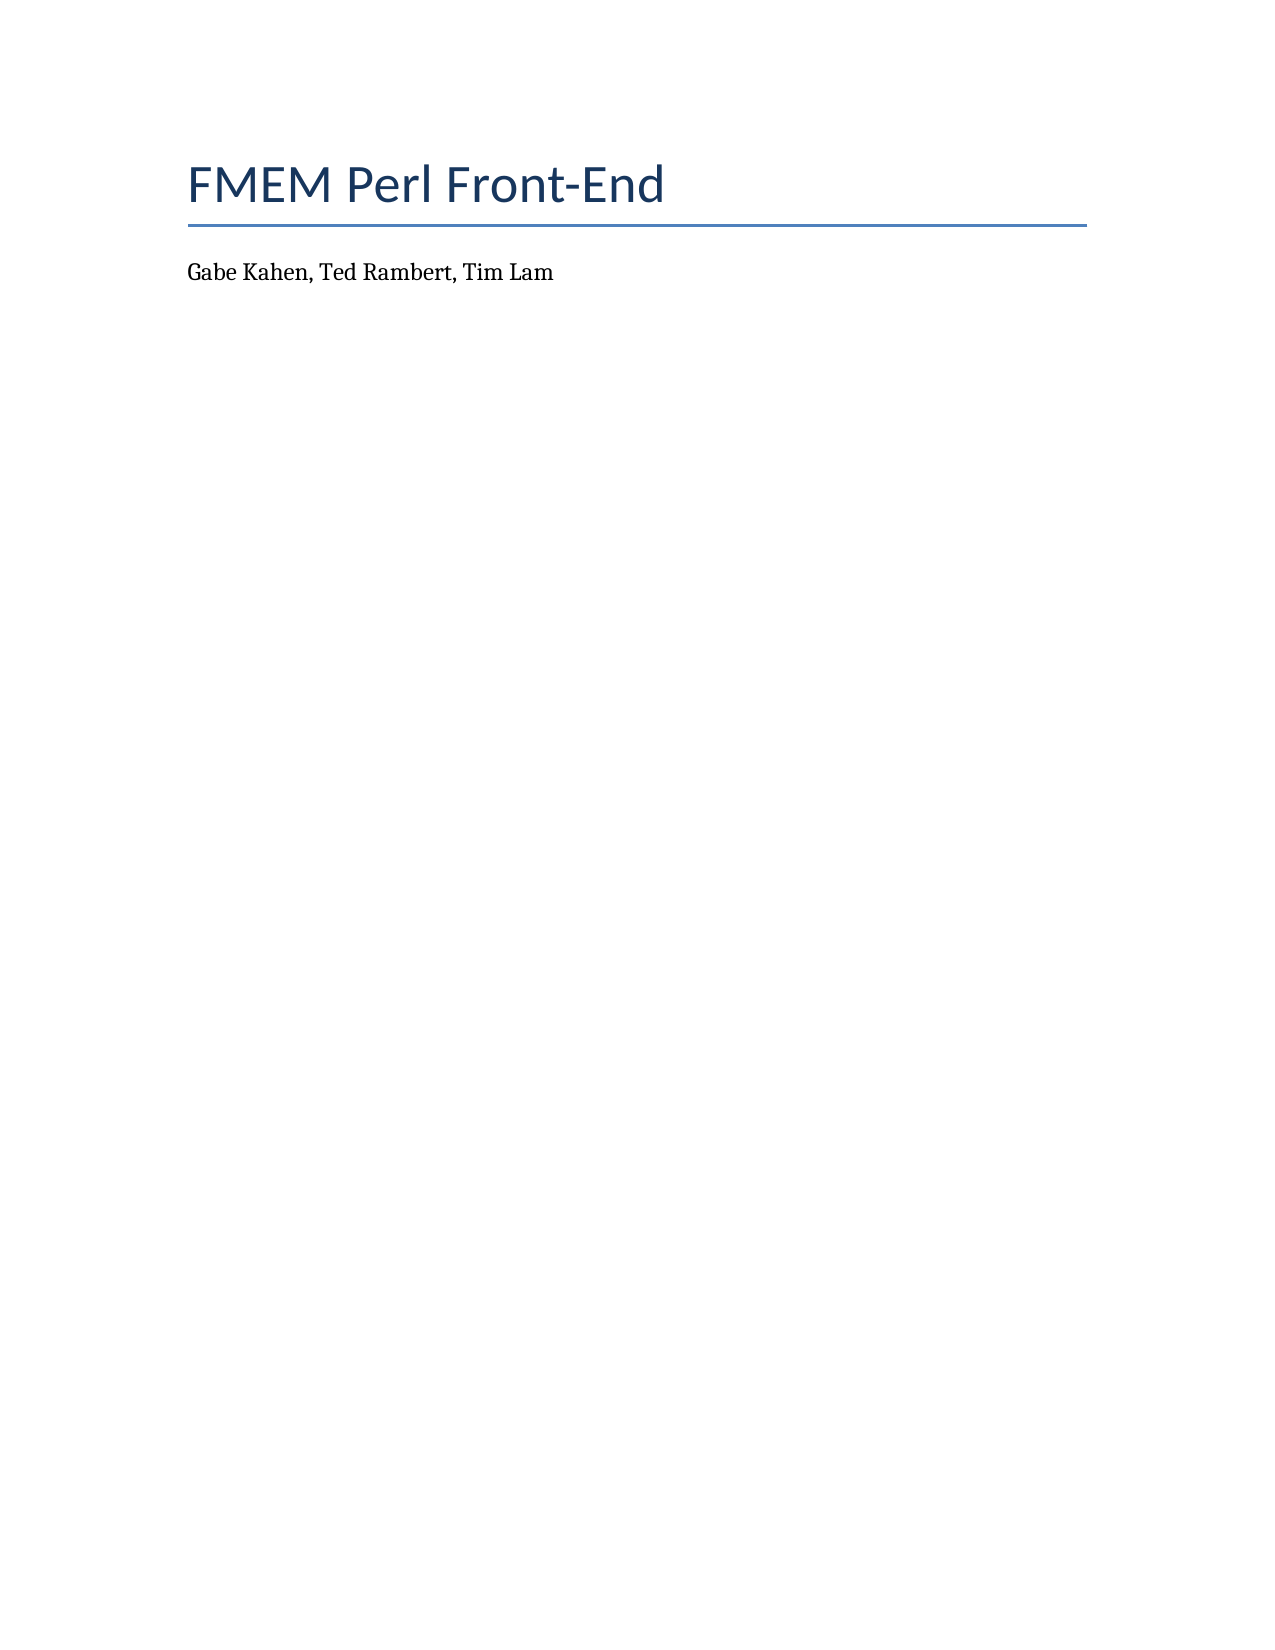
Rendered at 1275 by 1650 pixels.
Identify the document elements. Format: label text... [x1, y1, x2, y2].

title FMEM Perl Front-End [187, 150, 1087, 227]
text Gabe Kahen, Ted Rambert, Tim Lam [187, 258, 1087, 287]
